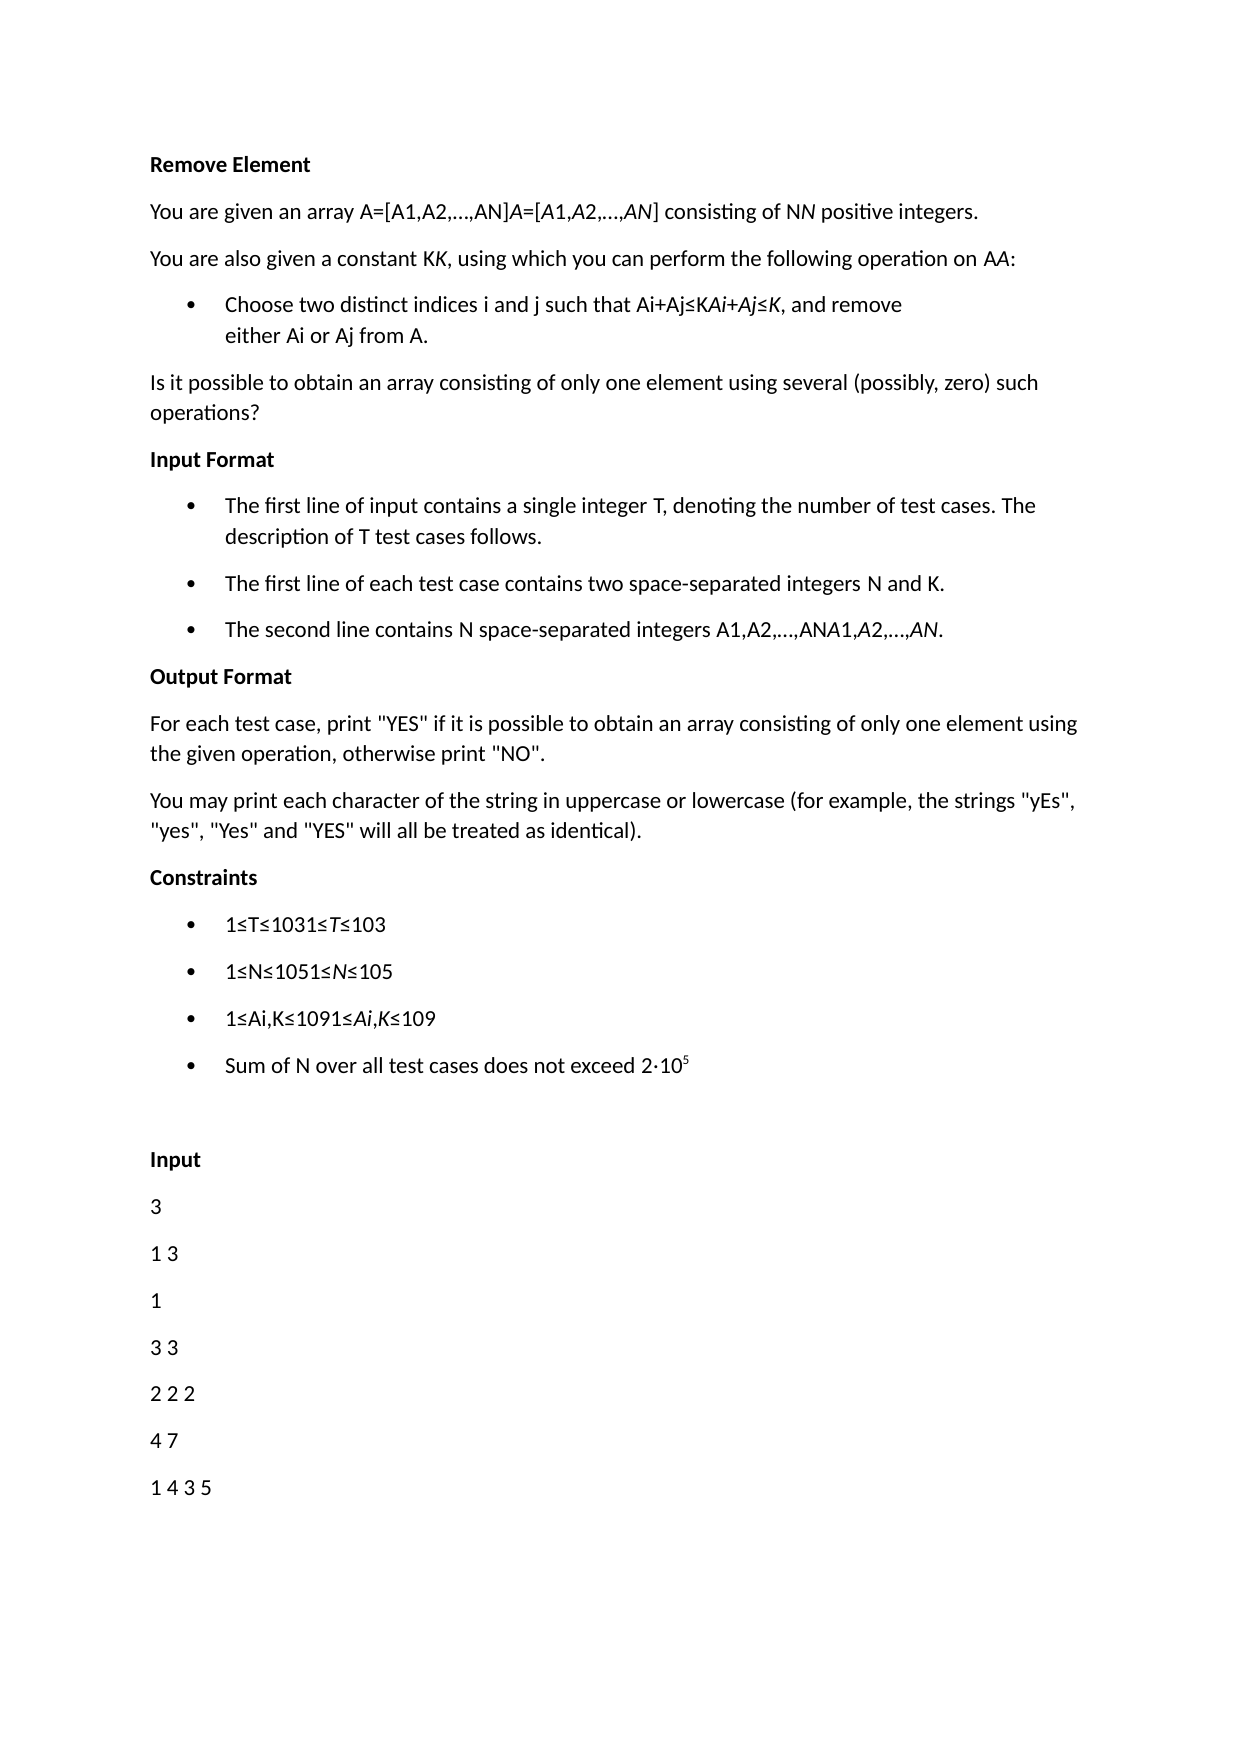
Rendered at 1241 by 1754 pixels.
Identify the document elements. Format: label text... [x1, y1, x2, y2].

list Choose two distinct indices i and j such that Ai+Aj≤KAi​+Aj​≤K, and remove either Ai​ or Aj​ from A. [187, 291, 1090, 349]
text 3 3 [150, 1333, 1090, 1361]
text Input [150, 1145, 1090, 1173]
text 3 [150, 1192, 1090, 1220]
text 2 2 2 [150, 1379, 1090, 1408]
list The second line contains N space-separated integers A1,A2,…,ANA1​,A2​,…,AN​. [187, 616, 1090, 644]
text For each test case, print "YES" if it is possible to obtain an array consisting of only one element using the given operation, otherwise print "NO". [150, 709, 1090, 768]
text You are also given a constant KK, using which you can perform the following operation on AA: [150, 244, 1090, 272]
list 1≤N≤1051≤N≤105 [187, 957, 1090, 985]
text 1 3 [150, 1239, 1090, 1267]
list 1≤T≤1031≤T≤103 [187, 910, 1090, 938]
text Is it possible to obtain an array consisting of only one element using several (possibly, zero) such operations? [150, 368, 1090, 426]
list The first line of each test case contains two space-separated integers N and K. [187, 569, 1090, 597]
text Constraints [150, 863, 1090, 892]
text You may print each character of the string in uppercase or lowercase (for example, the strings "yEs", "yes", "Yes" and "YES" will all be treated as identical). [150, 786, 1090, 845]
text 4 7 [150, 1426, 1090, 1454]
list Sum of N over all test cases does not exceed 2⋅105 [187, 1051, 1090, 1079]
text 1 4 3 5 [150, 1473, 1090, 1501]
list The first line of input contains a single integer T, denoting the number of test cases. The description of T test cases follows. [187, 492, 1090, 550]
text 1 [150, 1286, 1090, 1314]
text Input Format [150, 445, 1090, 473]
list 1≤Ai,K≤1091≤Ai​,K≤109 [187, 1004, 1090, 1032]
text Remove Element [150, 150, 1090, 178]
text You are given an array A=[A1,A2,…,AN]A=[A1​,A2​,…,AN​] consisting of NN positive integers. [150, 197, 1090, 225]
text Output Format [150, 662, 1090, 691]
